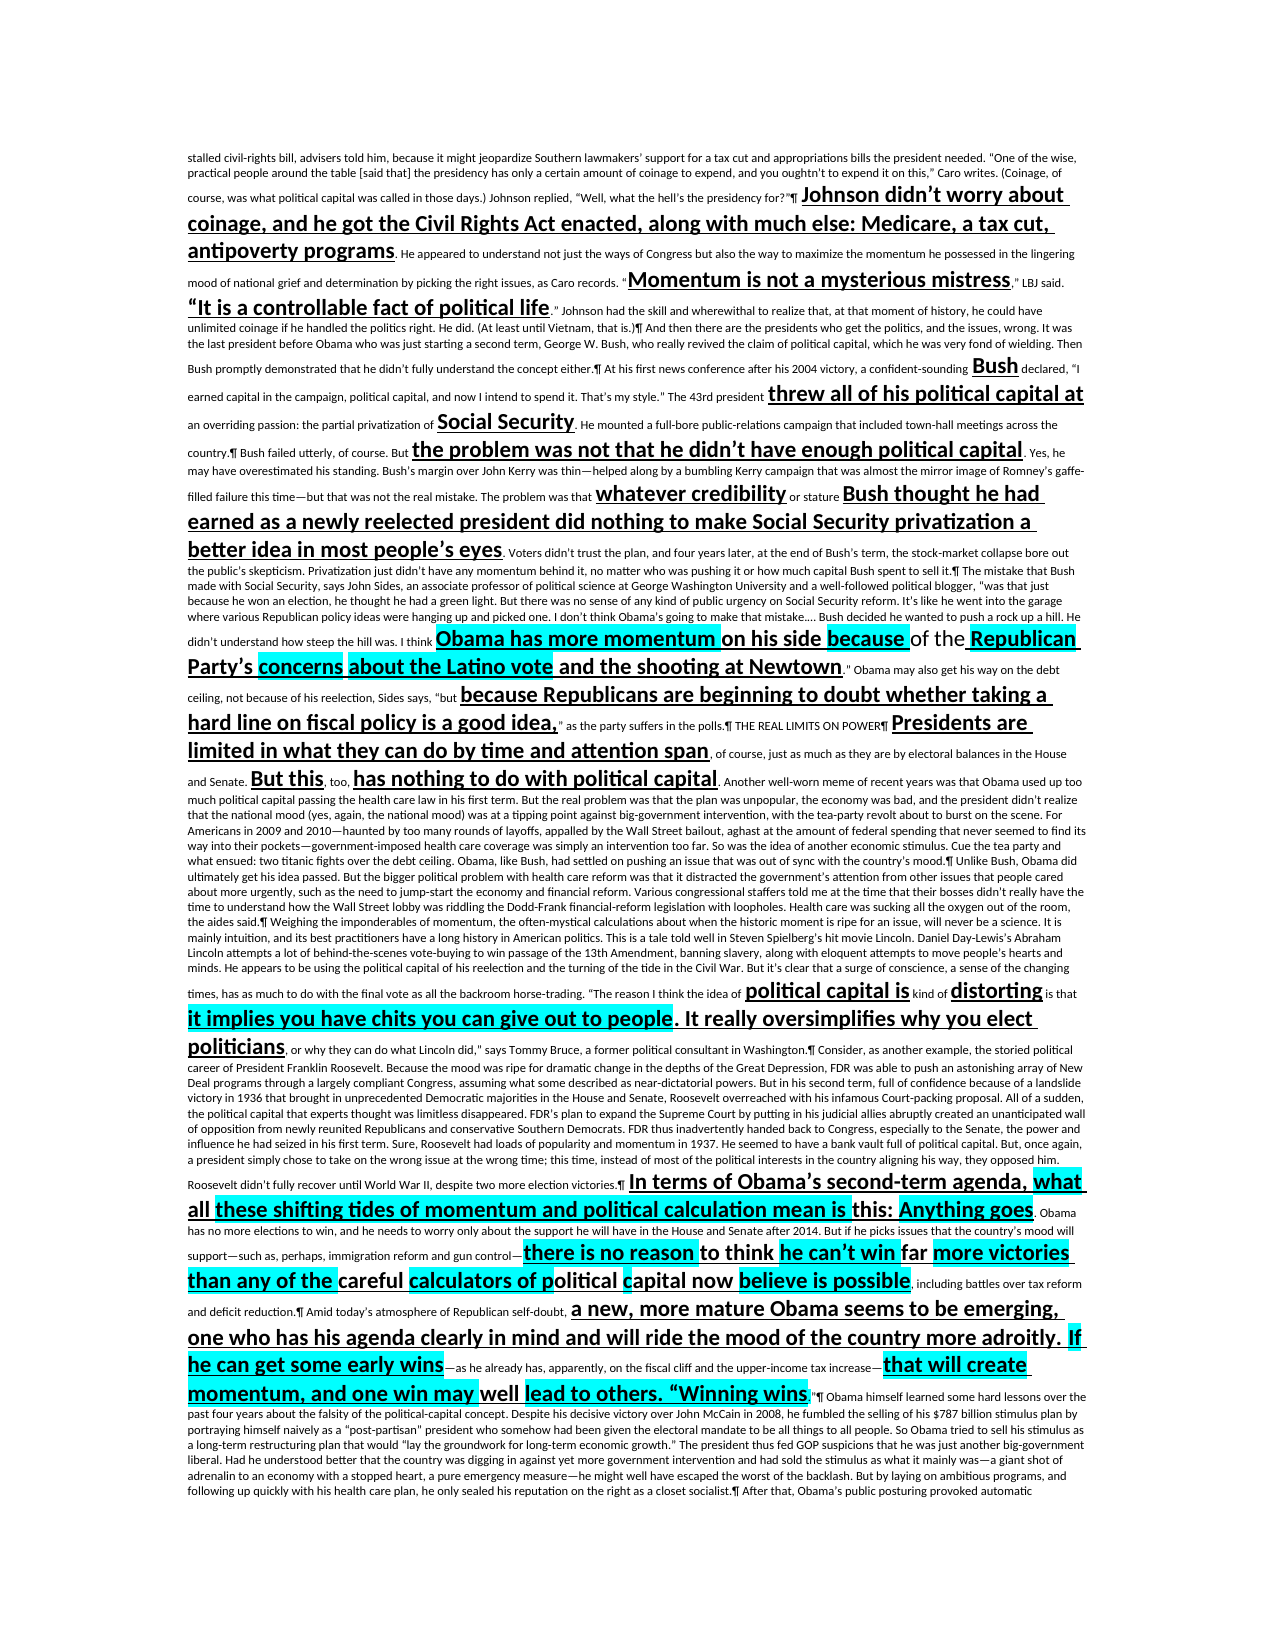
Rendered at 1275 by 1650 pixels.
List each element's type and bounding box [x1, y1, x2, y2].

text [187, 150, 1087, 1347]
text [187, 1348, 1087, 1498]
